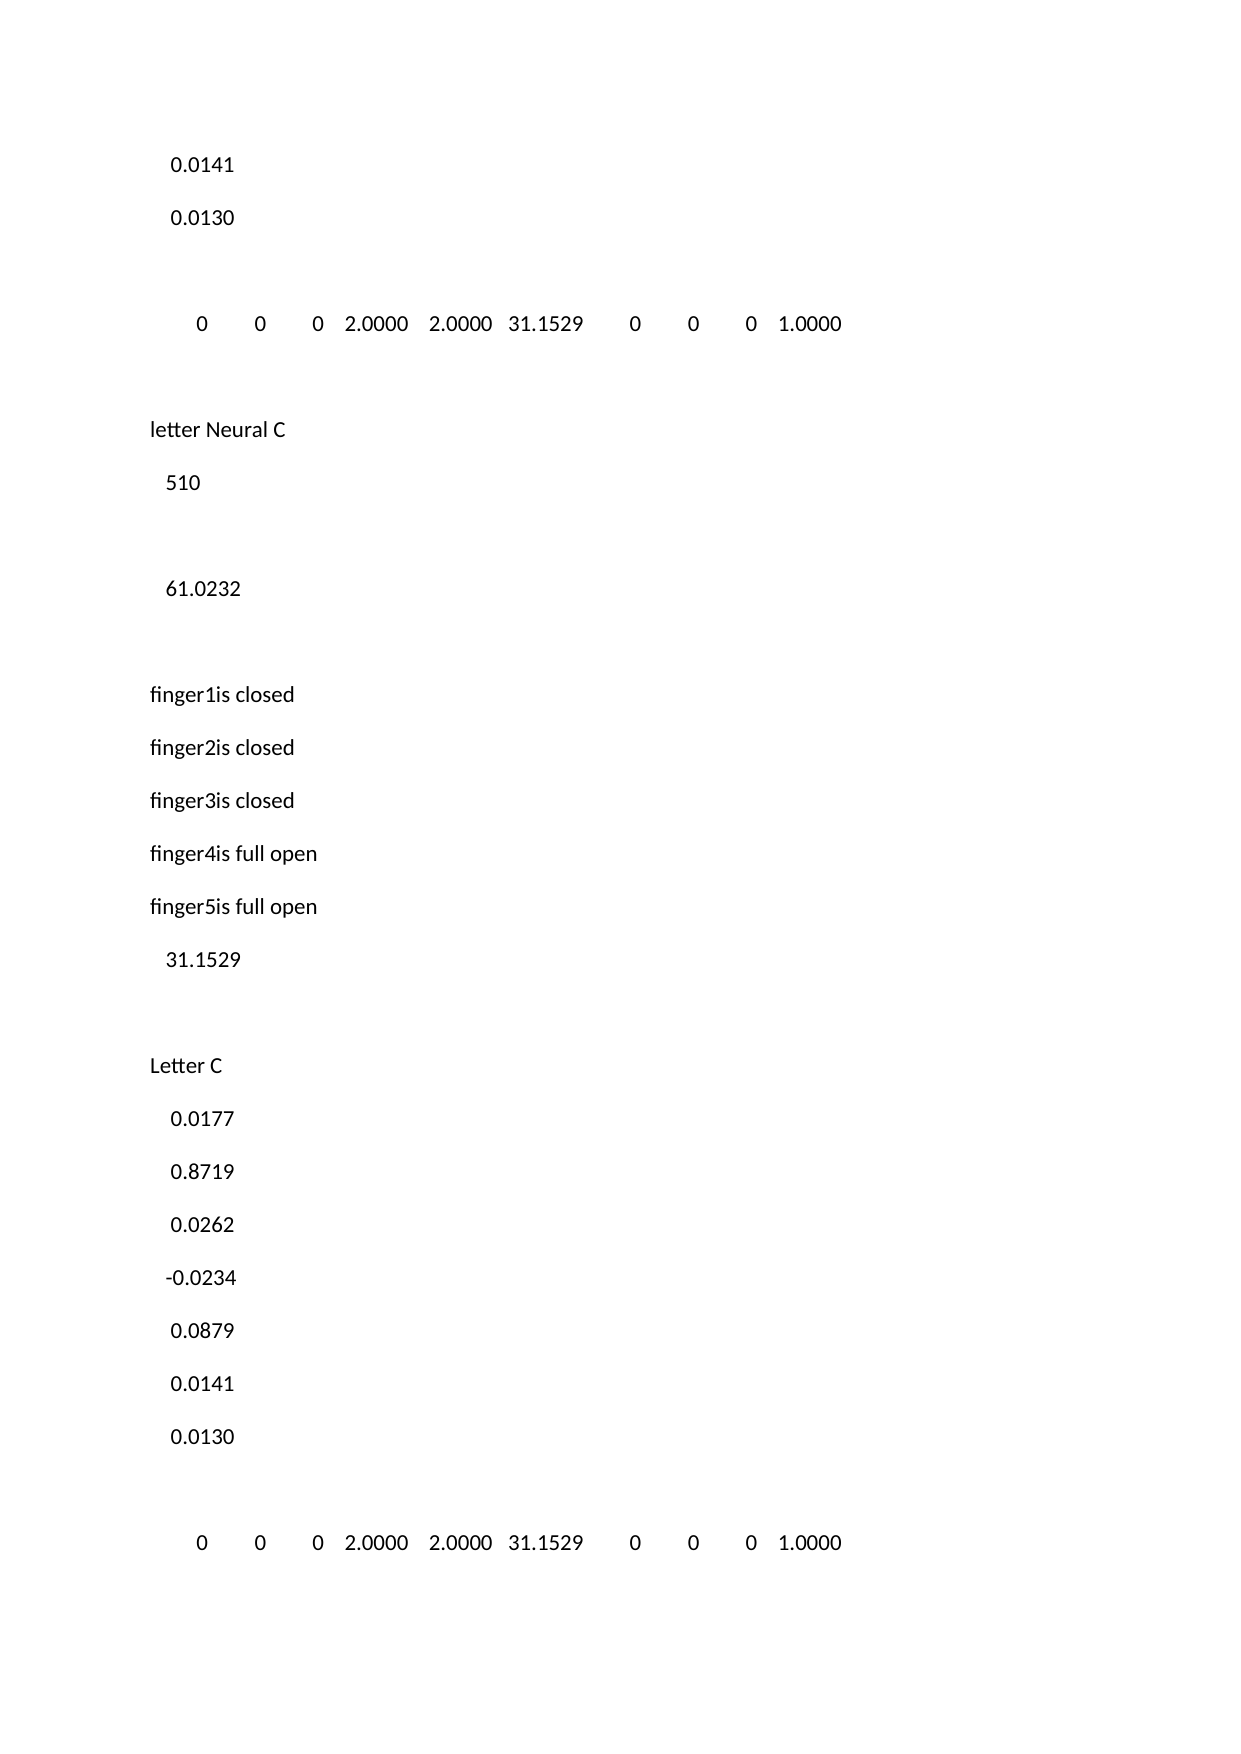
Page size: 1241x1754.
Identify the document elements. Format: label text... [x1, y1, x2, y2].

text 510 [150, 468, 1090, 496]
text 0.8719 [150, 1157, 1090, 1185]
text 0.0141 [150, 1369, 1090, 1397]
text 31.1529 [150, 945, 1090, 973]
text 0.0177 [150, 1104, 1090, 1132]
text 0.0130 [150, 203, 1090, 231]
text finger5is full open [150, 892, 1090, 920]
text -0.0234 [150, 1263, 1090, 1291]
text finger2is closed [150, 733, 1090, 761]
text 61.0232 [150, 574, 1090, 602]
text 0.0262 [150, 1210, 1090, 1238]
text 0.0130 [150, 1422, 1090, 1451]
text letter Neural C [150, 415, 1090, 443]
text 0 0 0 2.0000 2.0000 31.1529 0 0 0 1.0000 [150, 1528, 1090, 1557]
text 0.0141 [150, 150, 1090, 178]
text Letter C [150, 1051, 1090, 1079]
text 0 0 0 2.0000 2.0000 31.1529 0 0 0 1.0000 [150, 309, 1090, 337]
text finger3is closed [150, 786, 1090, 814]
text 0.0879 [150, 1316, 1090, 1344]
text finger4is full open [150, 839, 1090, 867]
text finger1is closed [150, 680, 1090, 708]
